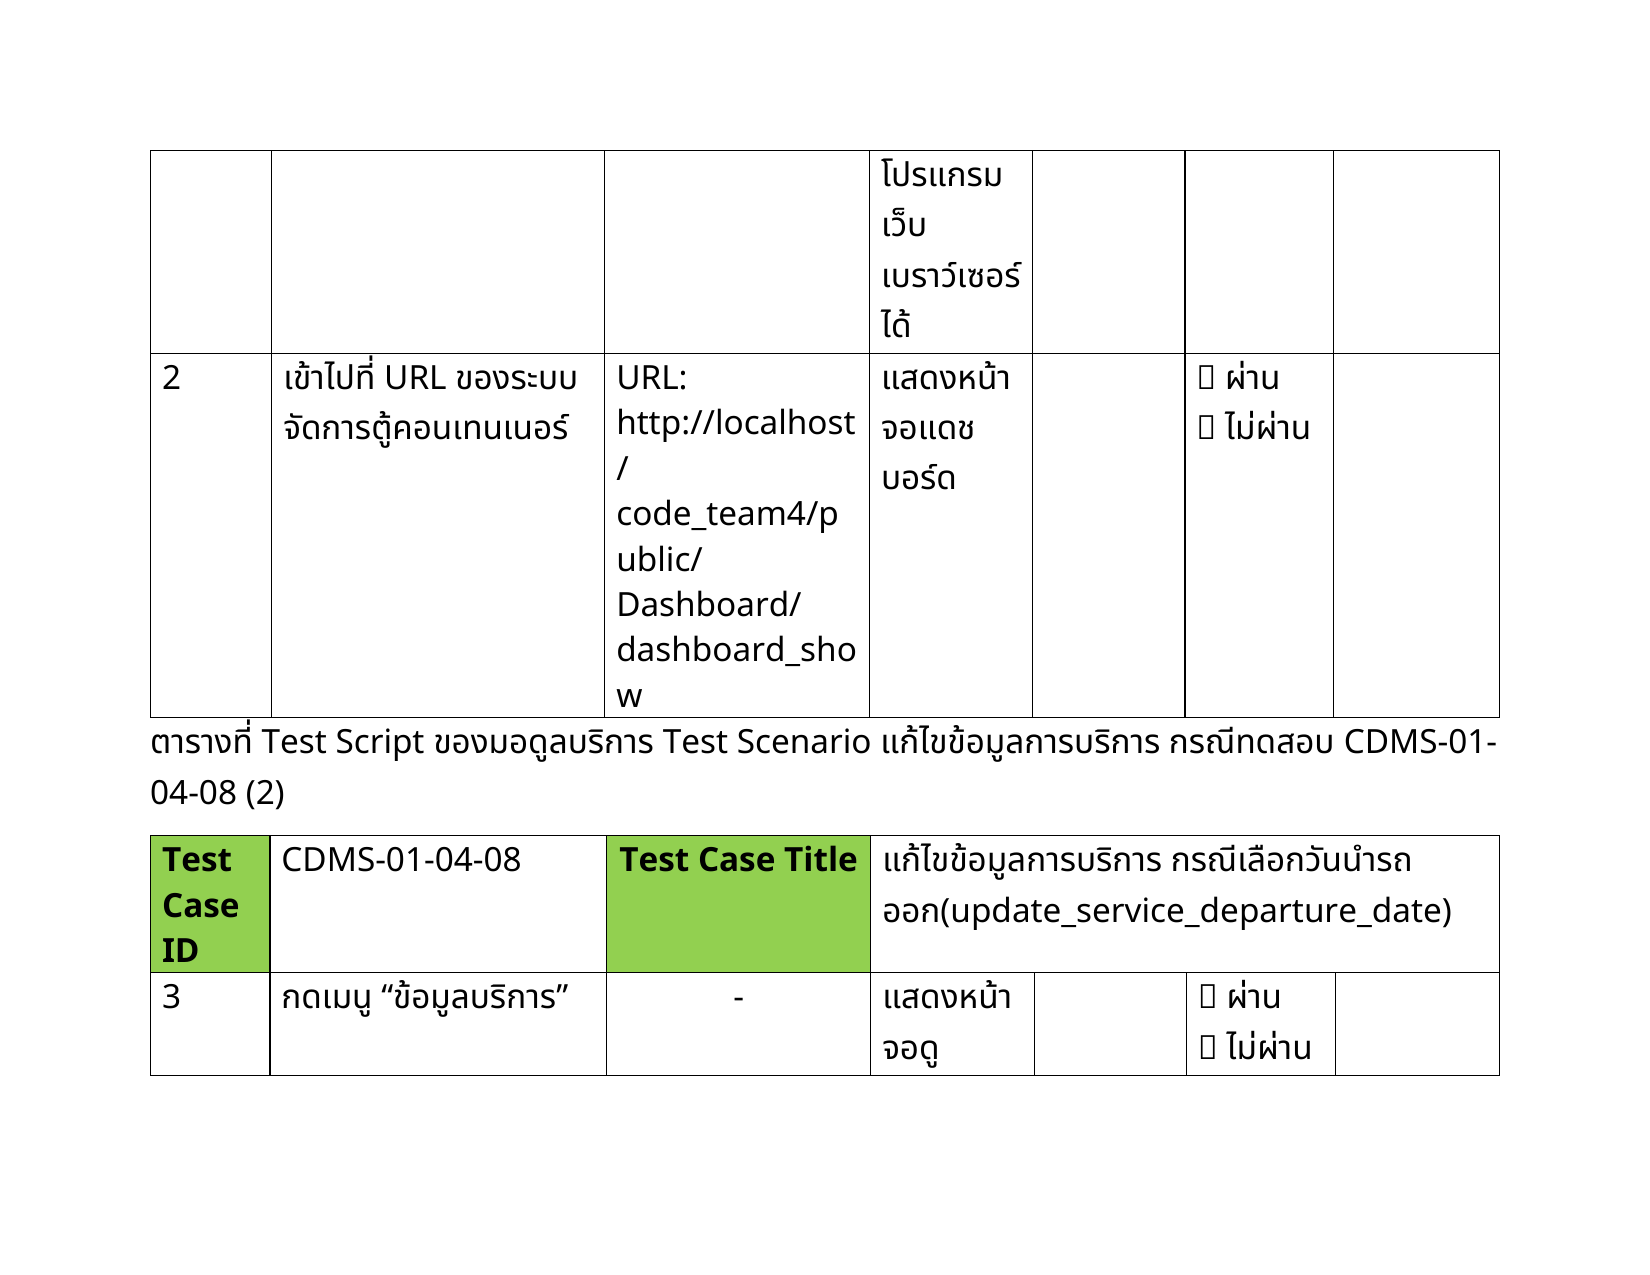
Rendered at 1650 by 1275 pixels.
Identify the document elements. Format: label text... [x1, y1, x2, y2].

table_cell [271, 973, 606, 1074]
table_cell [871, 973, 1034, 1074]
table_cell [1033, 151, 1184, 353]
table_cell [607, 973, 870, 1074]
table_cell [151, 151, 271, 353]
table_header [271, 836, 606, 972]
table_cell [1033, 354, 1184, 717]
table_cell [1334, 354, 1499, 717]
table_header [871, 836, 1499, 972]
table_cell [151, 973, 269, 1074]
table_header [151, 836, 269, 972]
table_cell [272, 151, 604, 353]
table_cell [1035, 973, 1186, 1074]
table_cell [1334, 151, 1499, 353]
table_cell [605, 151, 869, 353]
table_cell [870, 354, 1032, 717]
text ตารางที่ Test Script ของมอดูลบริการ Test Scenario แก้ไขข้อมูลการบริการ กรณีทดสอบ CDMS-01-04-08 (2) [150, 718, 1500, 814]
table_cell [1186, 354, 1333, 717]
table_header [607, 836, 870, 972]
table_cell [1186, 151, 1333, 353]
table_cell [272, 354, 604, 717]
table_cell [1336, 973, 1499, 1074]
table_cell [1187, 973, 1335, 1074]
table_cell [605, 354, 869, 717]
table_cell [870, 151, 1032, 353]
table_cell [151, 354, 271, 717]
